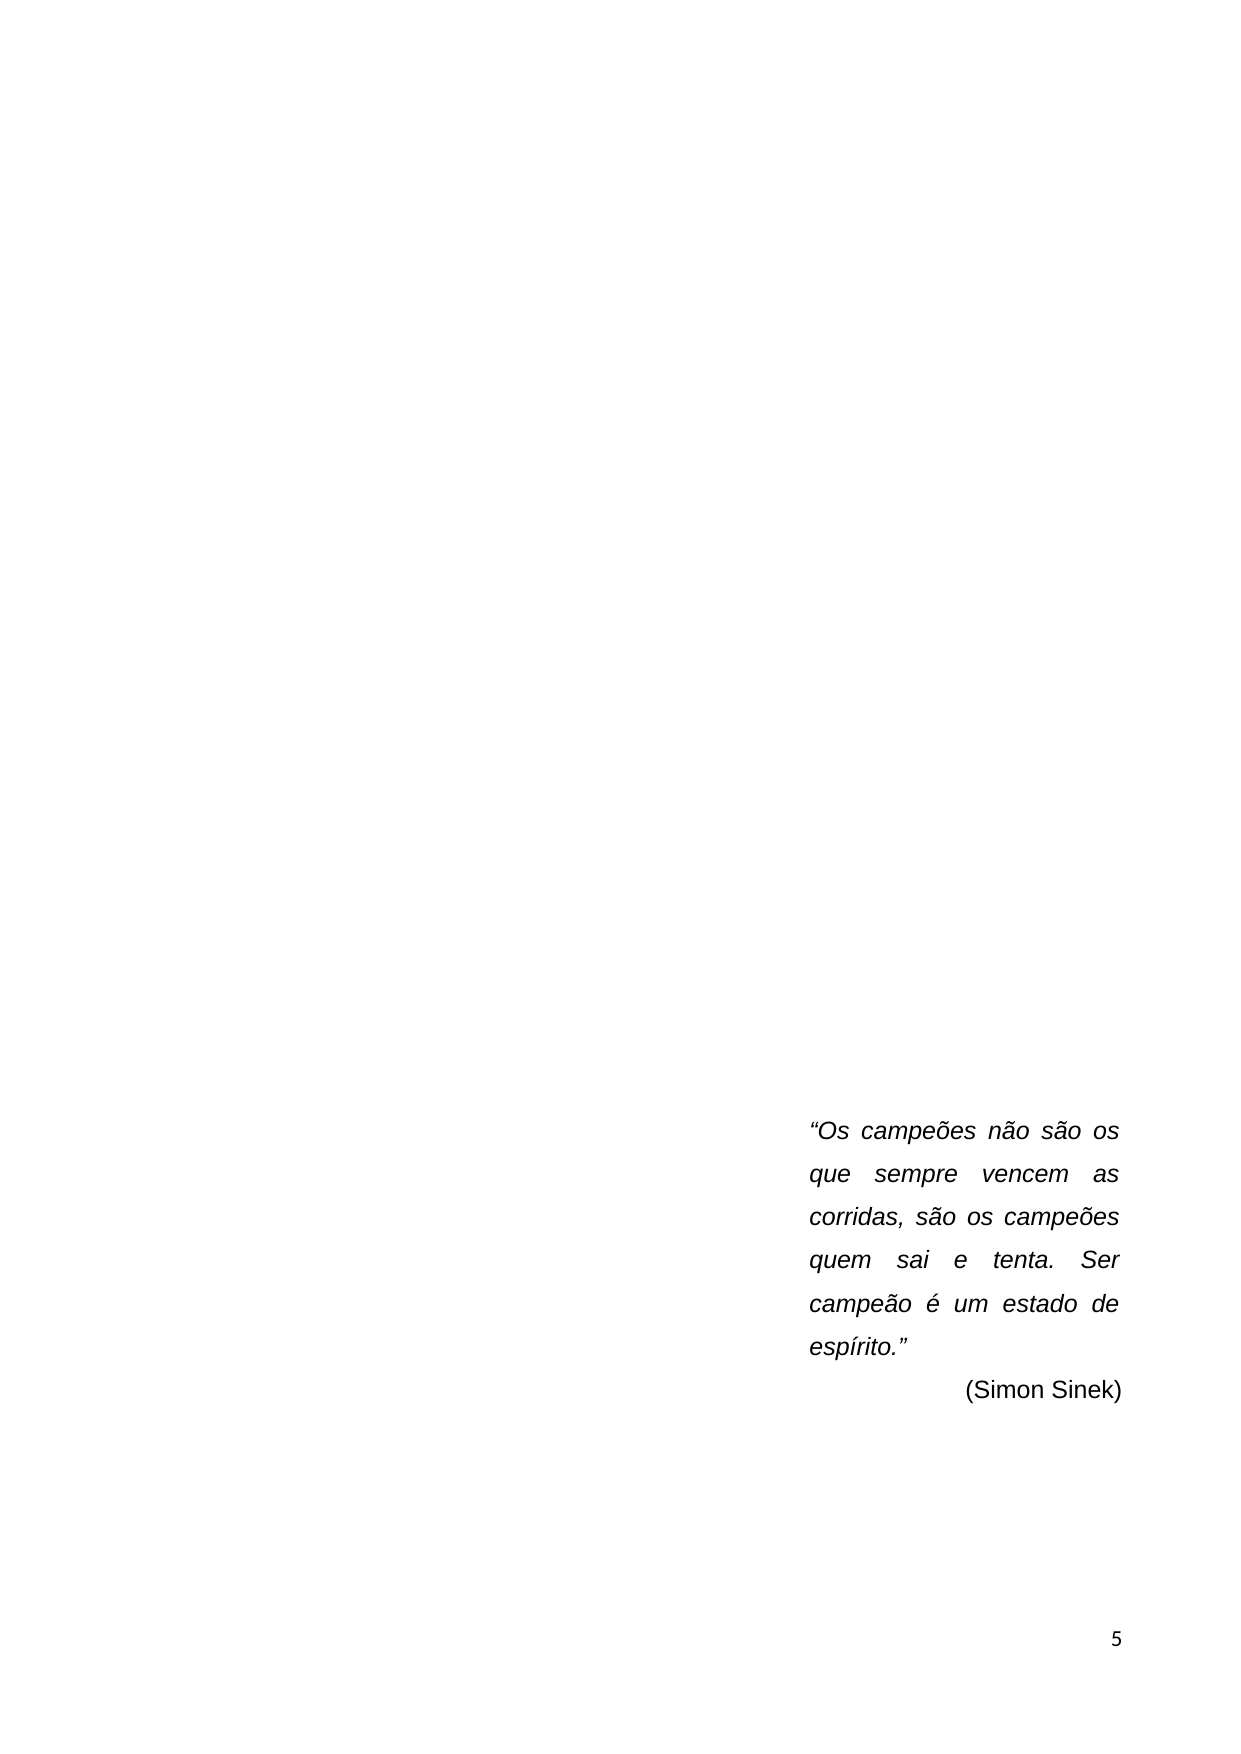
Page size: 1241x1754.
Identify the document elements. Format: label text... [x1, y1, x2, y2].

list (Simon Sinek) [768, 1375, 1122, 1404]
list “Os campeões não são os que sempre vencem as corridas, são os campeões quem sai e tenta. Ser campeão é um estado de espírito.” [809, 1116, 1122, 1361]
